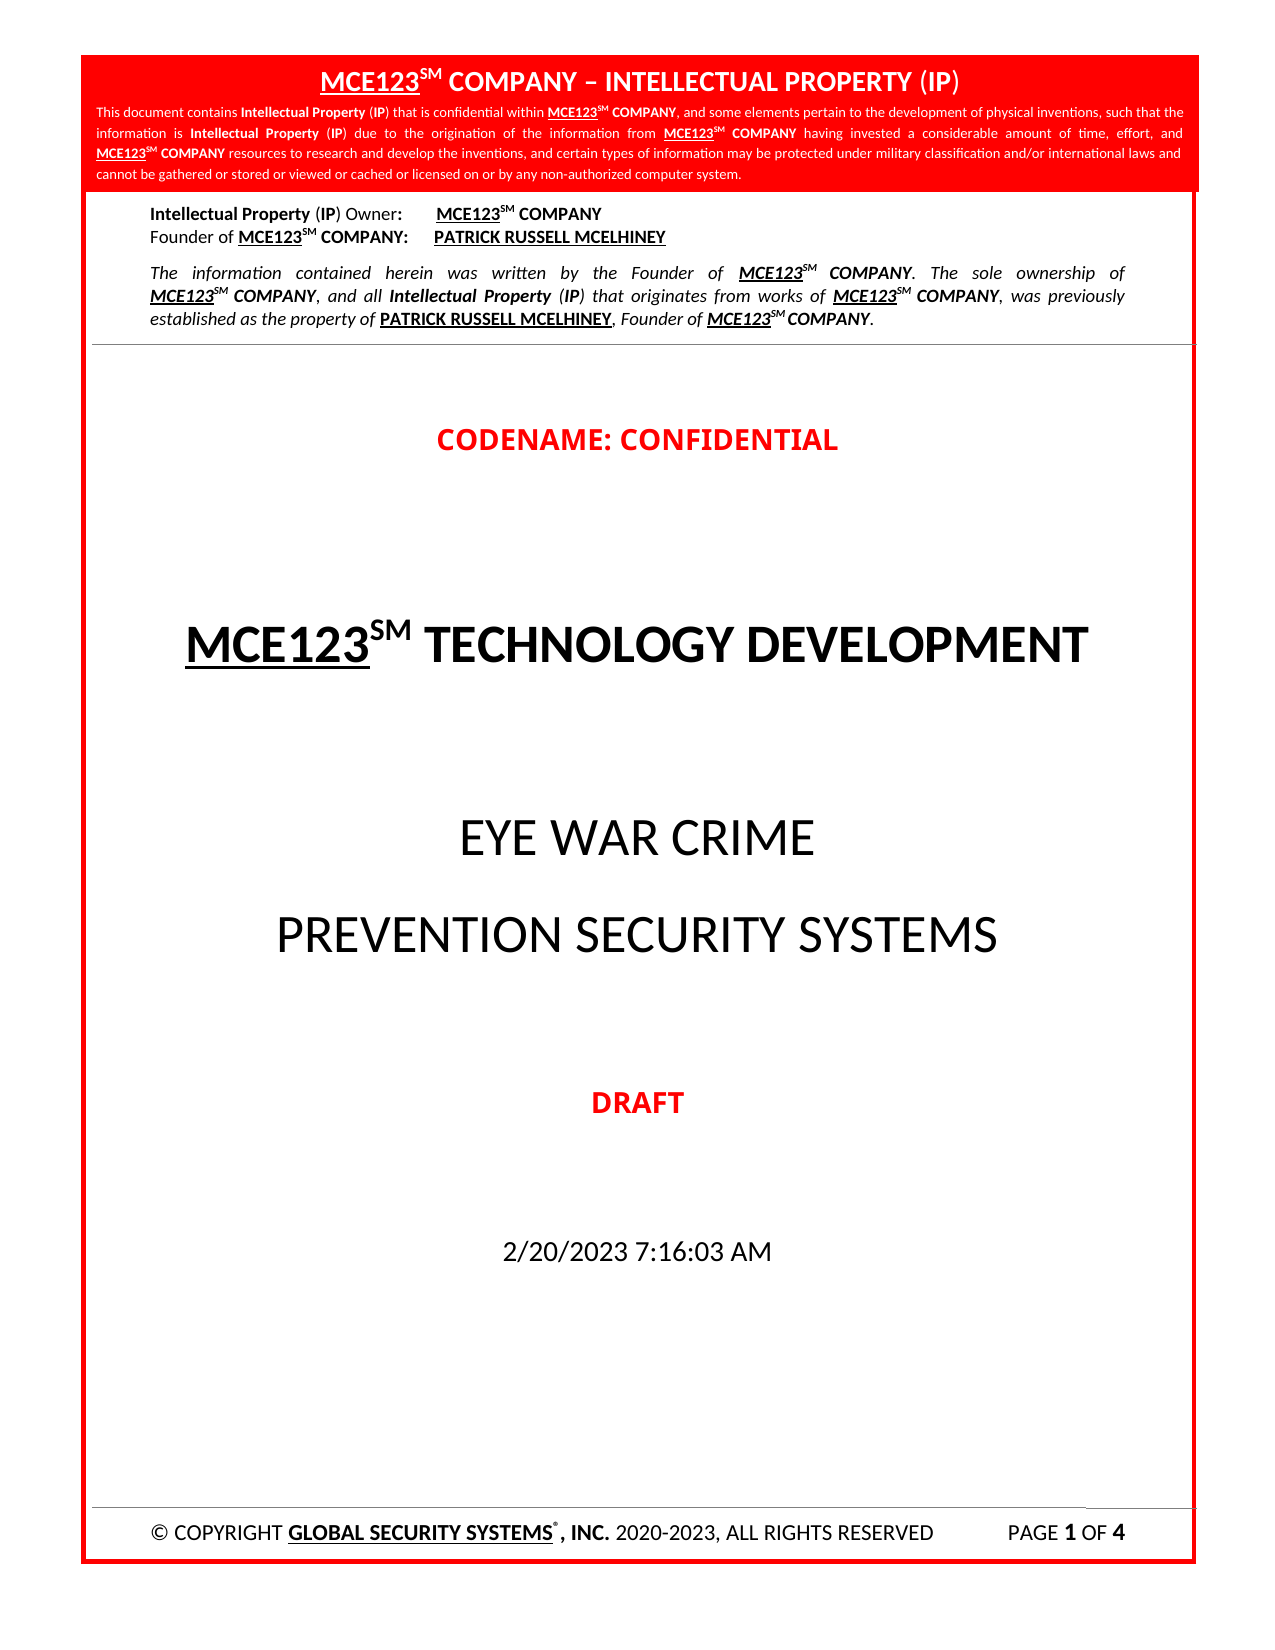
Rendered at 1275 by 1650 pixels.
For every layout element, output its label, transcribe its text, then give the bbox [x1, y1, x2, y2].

text PREVENTION SECURITY SYSTEMS [150, 900, 1125, 966]
text MCE123SM TECHNOLOGY DEVELOPMENT [150, 609, 1125, 676]
text 2/20/2023 7:16:03 AM [150, 1233, 1125, 1269]
text DRAFT [150, 1082, 1125, 1122]
text CODENAME: CONFIDENTIAL [150, 419, 1125, 459]
text EYE WAR CRIME [150, 803, 1125, 869]
